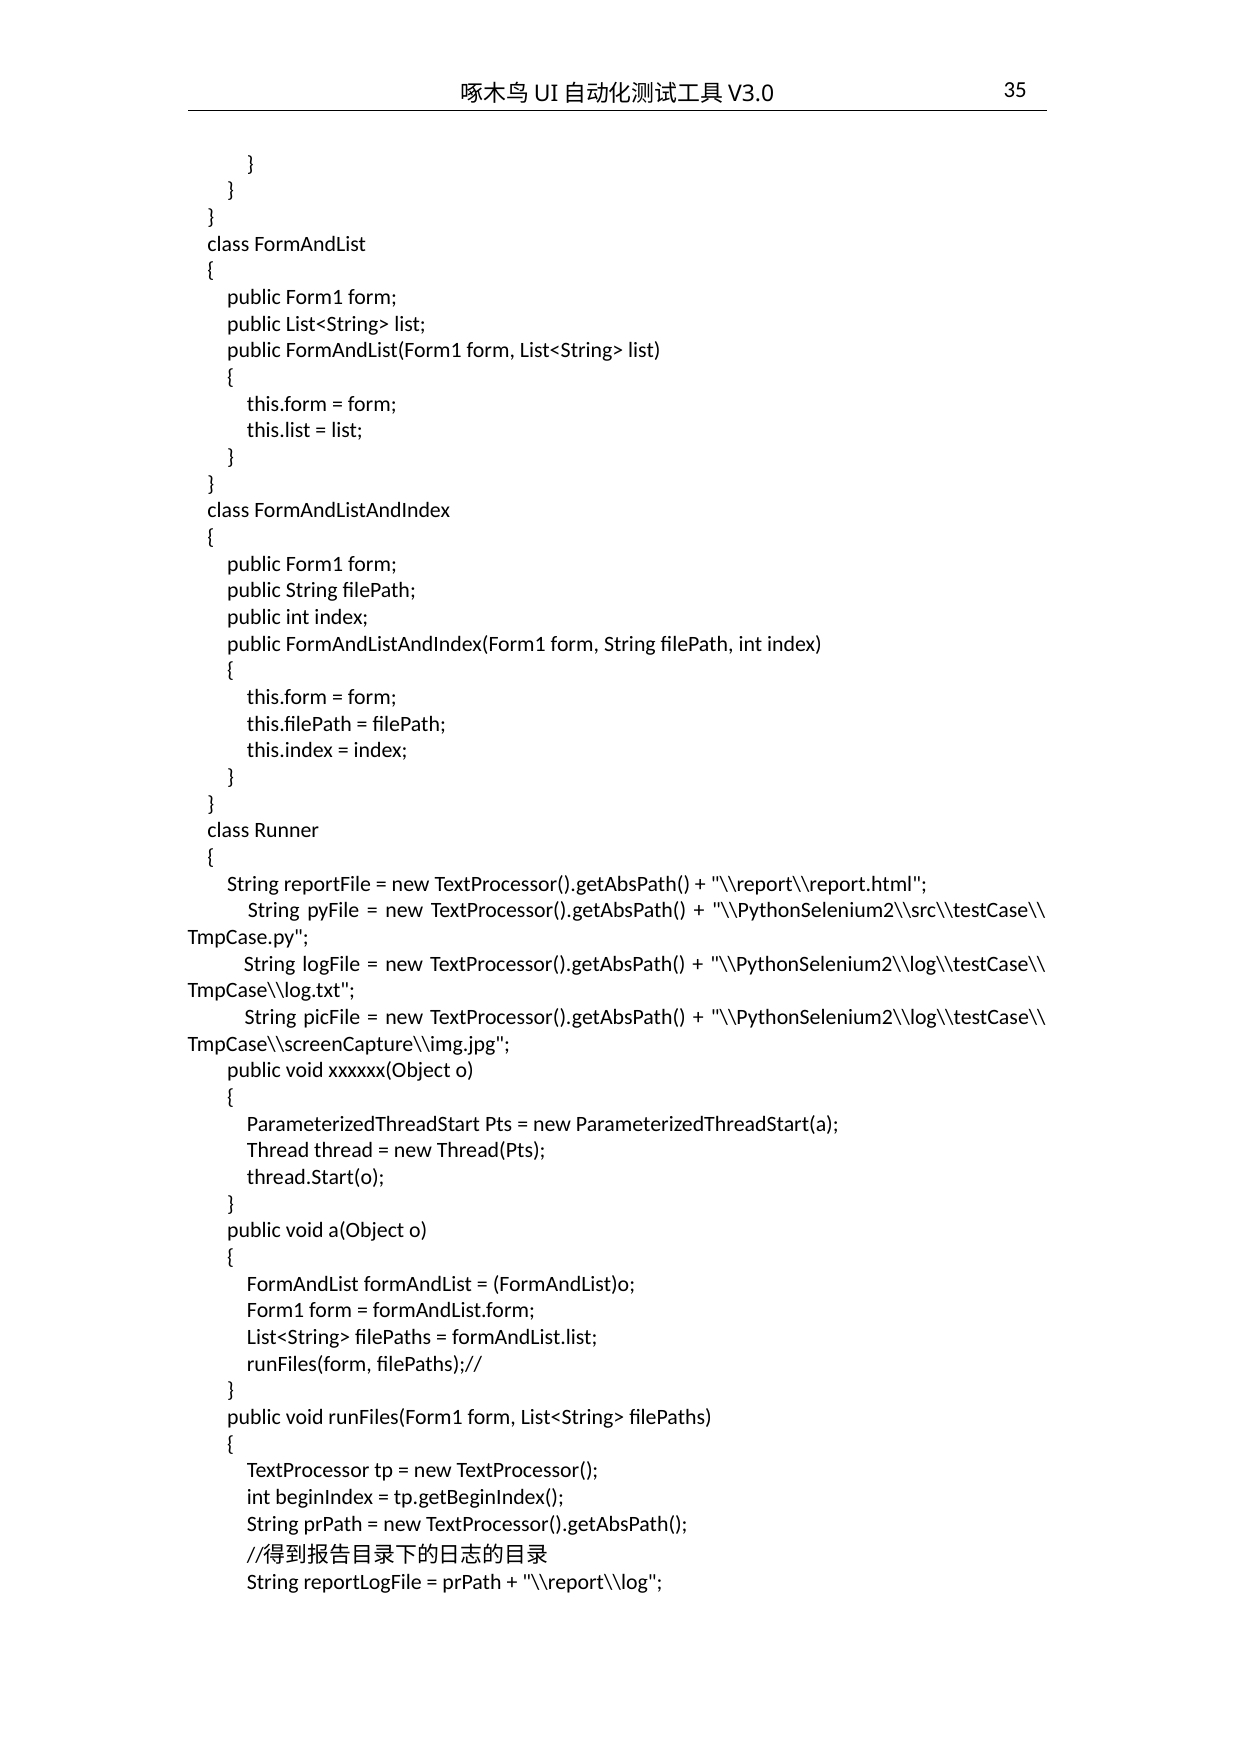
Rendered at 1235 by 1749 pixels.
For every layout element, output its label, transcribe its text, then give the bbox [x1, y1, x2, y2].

text ParameterizedThreadStart Pts = new ParameterizedThreadStart(a); [187, 1110, 1047, 1137]
text { [187, 363, 1047, 390]
text //得到报告目录下的日志的目录 [187, 1537, 1047, 1568]
text class Runner [187, 817, 1047, 843]
text String picFile = new TextProcessor().getAbsPath() + "\\PythonSelenium2\\log\\testCase\\TmpCase\\screenCapture\\img.jpg"; [187, 1003, 1047, 1057]
text { [187, 1243, 1047, 1270]
text runFiles(form, filePaths);// [187, 1350, 1047, 1377]
text } [187, 443, 1047, 470]
text TextProcessor tp = new TextProcessor(); [187, 1457, 1047, 1483]
text String pyFile = new TextProcessor().getAbsPath() + "\\PythonSelenium2\\src\\testCase\\TmpCase.py"; [187, 897, 1047, 950]
text { [187, 1083, 1047, 1110]
text { [187, 1430, 1047, 1457]
text } [187, 1190, 1047, 1217]
text { [187, 257, 1047, 283]
text int beginIndex = tp.getBeginIndex(); [187, 1483, 1047, 1510]
text public Form1 form; [187, 283, 1047, 310]
text class FormAndListAndIndex [187, 497, 1047, 523]
text { [187, 843, 1047, 870]
text this.form = form; [187, 683, 1047, 710]
text public FormAndListAndIndex(Form1 form, String filePath, int index) [187, 630, 1047, 657]
text public String filePath; [187, 577, 1047, 603]
text public void a(Object o) [187, 1217, 1047, 1243]
text } [187, 763, 1047, 790]
text { [187, 523, 1047, 550]
text List<String> filePaths = formAndList.list; [187, 1323, 1047, 1350]
text } [187, 1377, 1047, 1403]
text public Form1 form; [187, 550, 1047, 577]
text public FormAndList(Form1 form, List<String> list) [187, 337, 1047, 363]
text Form1 form = formAndList.form; [187, 1297, 1047, 1323]
text String logFile = new TextProcessor().getAbsPath() + "\\PythonSelenium2\\log\\testCase\\TmpCase\\log.txt"; [187, 950, 1047, 1003]
text Thread thread = new Thread(Pts); [187, 1137, 1047, 1163]
text this.index = index; [187, 737, 1047, 763]
text String reportFile = new TextProcessor().getAbsPath() + "\\report\\report.html"; [187, 870, 1047, 897]
text String reportLogFile = prPath + "\\report\\log"; [187, 1568, 1047, 1595]
text String prPath = new TextProcessor().getAbsPath(); [187, 1510, 1047, 1537]
text this.list = list; [187, 417, 1047, 443]
text } [187, 470, 1047, 497]
text public void runFiles(Form1 form, List<String> filePaths) [187, 1403, 1047, 1430]
text FormAndList formAndList = (FormAndList)o; [187, 1270, 1047, 1297]
text public int index; [187, 603, 1047, 630]
text class FormAndList [187, 230, 1047, 257]
text } [187, 150, 1047, 177]
text this.form = form; [187, 390, 1047, 417]
text this.filePath = filePath; [187, 710, 1047, 737]
text public List<String> list; [187, 310, 1047, 337]
text public void xxxxxx(Object o) [187, 1057, 1047, 1083]
text } [187, 177, 1047, 203]
text thread.Start(o); [187, 1163, 1047, 1190]
text { [187, 657, 1047, 683]
text } [187, 790, 1047, 817]
text } [187, 203, 1047, 230]
